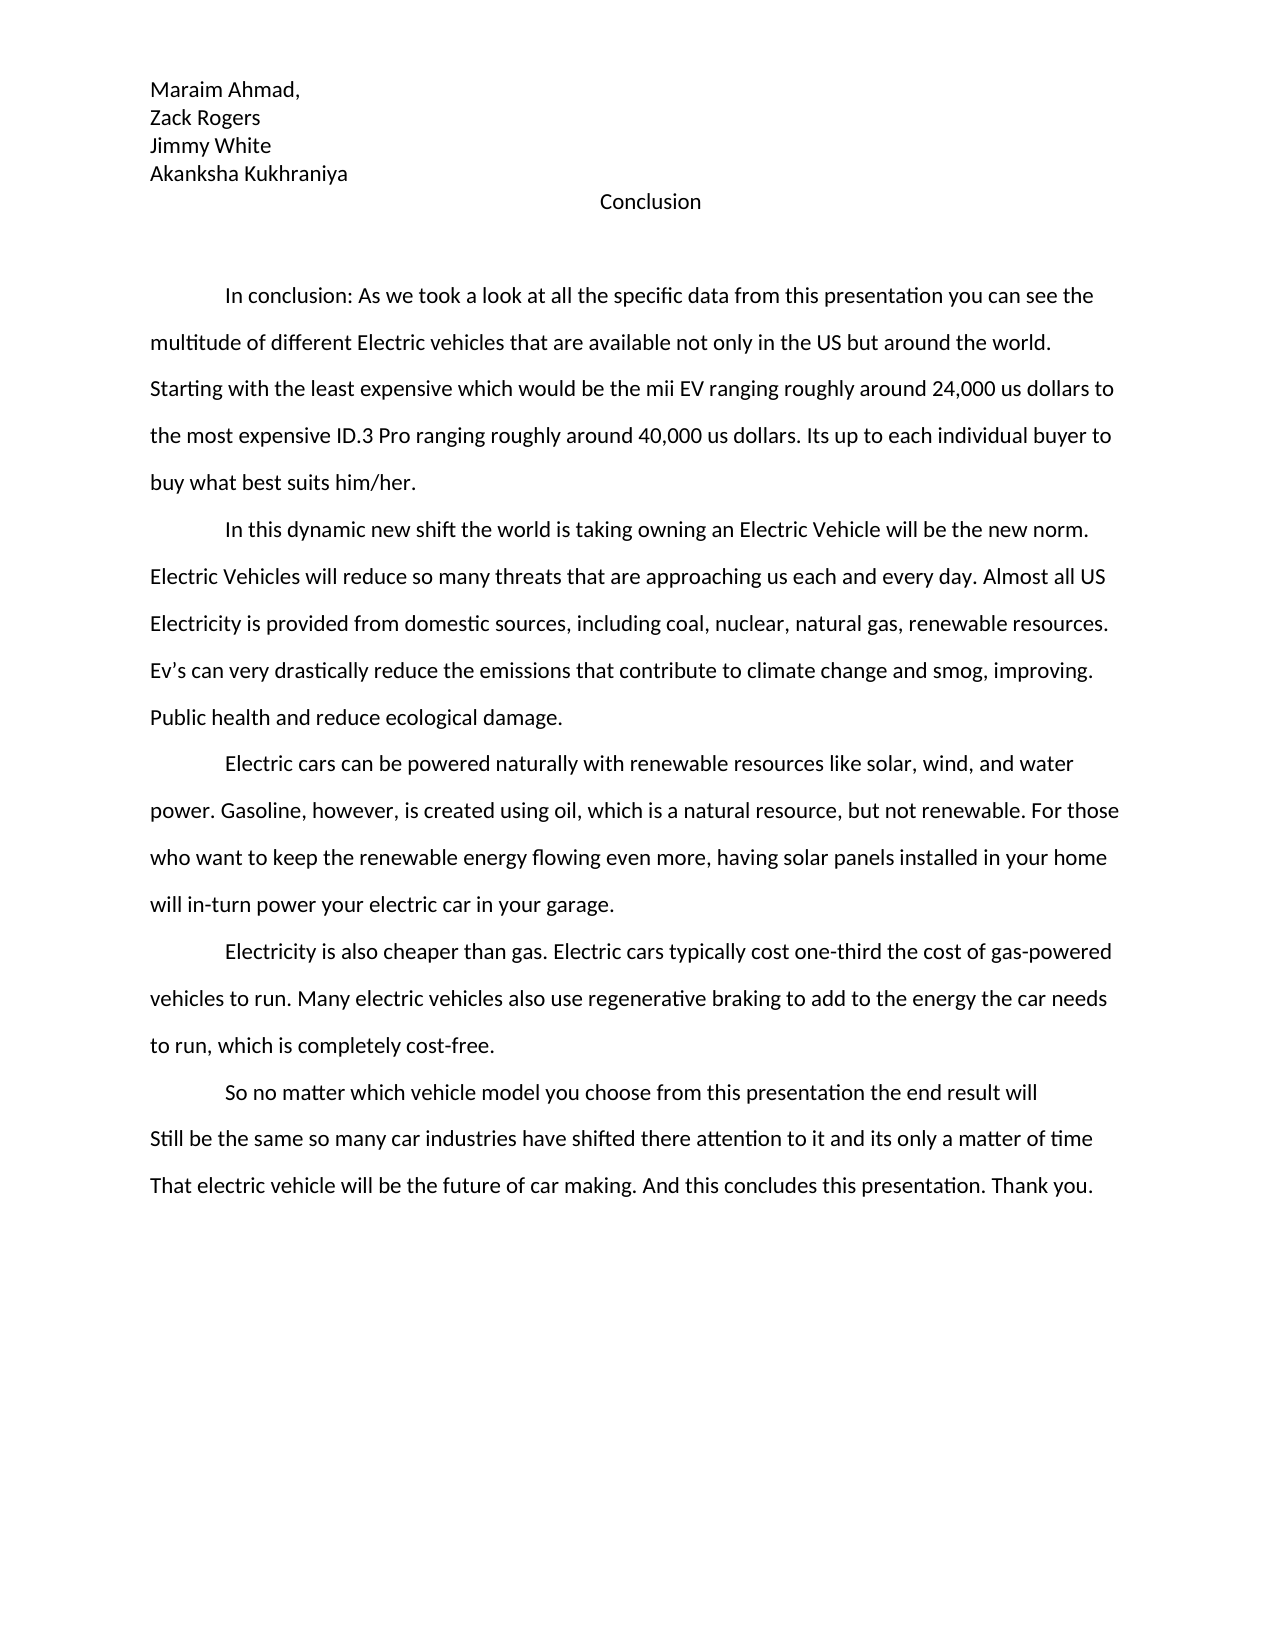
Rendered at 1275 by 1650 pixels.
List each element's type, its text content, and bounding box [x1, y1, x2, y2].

text power. Gasoline, however, is created using oil, which is a natural resource, but not renewable. For those [150, 796, 1125, 824]
text Starting with the least expensive which would be the mii EV ranging roughly around 24,000 us dollars to [150, 374, 1125, 403]
text multitude of different Electric vehicles that are available not only in the US but around the world. [150, 328, 1125, 356]
text In conclusion: As we took a look at all the specific data from this presentation you can see the [150, 281, 1125, 309]
text Electric Vehicles will reduce so many threats that are approaching us each and every day. Almost all US [150, 562, 1125, 590]
text Electricity is also cheaper than gas. Electric cars typically cost one-third the cost of gas-powered [150, 937, 1125, 965]
text Conclusion [150, 187, 1125, 215]
text So no matter which vehicle model you choose from this presentation the end result will [150, 1078, 1125, 1106]
text That electric vehicle will be the future of car making. And this concludes this presentation. Thank you. [150, 1171, 1125, 1199]
text to run, which is completely cost-free. [150, 1031, 1125, 1059]
text vehicles to run. Many electric vehicles also use regenerative braking to add to the energy the car needs [150, 984, 1125, 1012]
text will in-turn power your electric car in your garage. [150, 890, 1125, 918]
text Electricity is provided from domestic sources, including coal, nuclear, natural gas, renewable resources. [150, 609, 1125, 637]
text who want to keep the renewable energy flowing even more, having solar panels installed in your home [150, 843, 1125, 871]
text Still be the same so many car industries have shifted there attention to it and its only a matter of time [150, 1124, 1125, 1153]
text Electric cars can be powered naturally with renewable resources like solar, wind, and water [150, 749, 1125, 778]
text In this dynamic new shift the world is taking owning an Electric Vehicle will be the new norm. [150, 515, 1125, 543]
text buy what best suits him/her. [150, 468, 1125, 496]
text Public health and reduce ecological damage. [150, 703, 1125, 731]
text the most expensive ID.3 Pro ranging roughly around 40,000 us dollars. Its up to each individual buyer to [150, 421, 1125, 449]
text Ev’s can very drastically reduce the emissions that contribute to climate change and smog, improving. [150, 656, 1125, 684]
